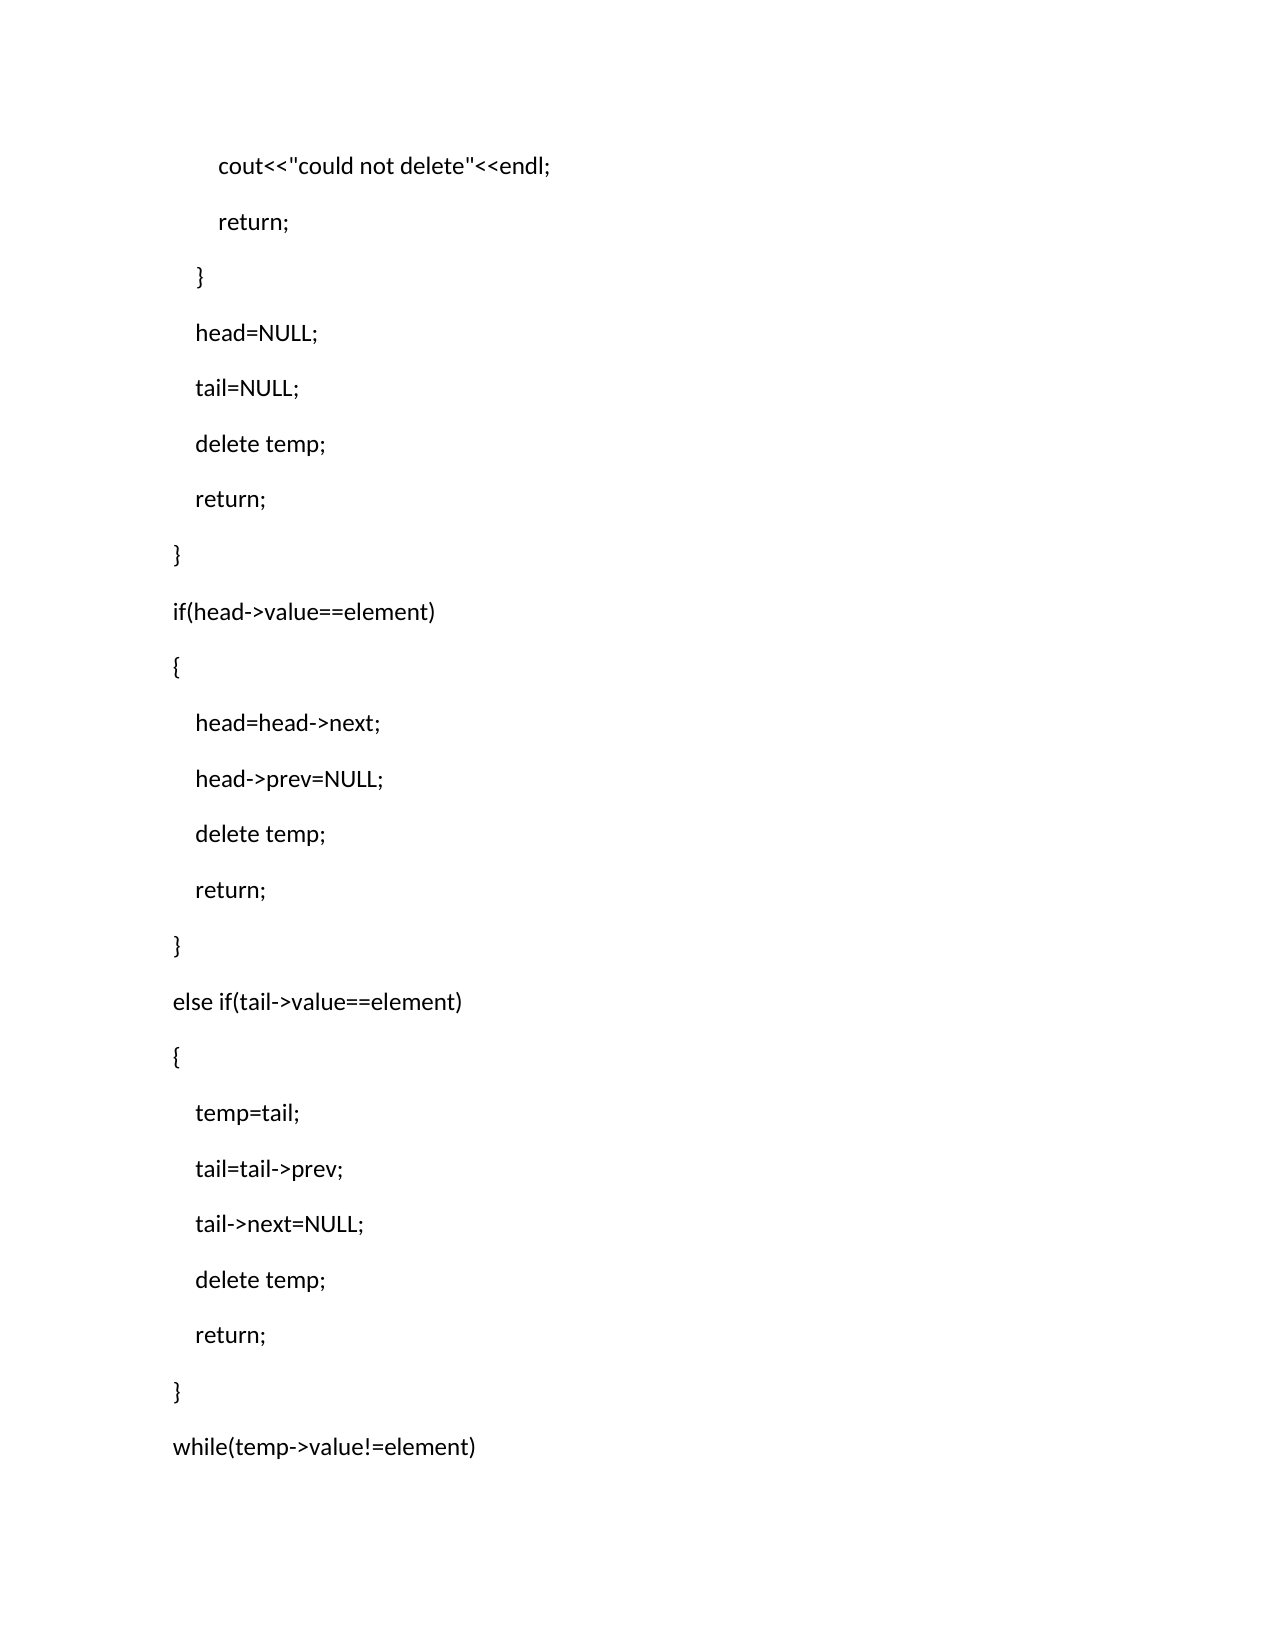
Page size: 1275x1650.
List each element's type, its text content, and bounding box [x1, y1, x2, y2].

text } [173, 930, 1139, 960]
text } [196, 262, 1139, 292]
text } [173, 539, 1139, 570]
text head=head->next; head->prev=NULL; delete temp; return; [195, 707, 384, 904]
text } [173, 1376, 1139, 1406]
text while(temp->value!=element) [173, 1431, 1139, 1462]
text if(head->value==element) [173, 596, 1139, 626]
text else if(tail->value==element) [173, 986, 1139, 1016]
text cout<<"could not delete"<<endl; return; [218, 150, 553, 236]
text { [173, 651, 1139, 682]
text head=NULL; tail=NULL; delete temp; return; [195, 317, 328, 514]
text temp=tail; tail=tail->prev; tail->next=NULL; delete temp; return; [195, 1098, 365, 1350]
text { [173, 1042, 1139, 1072]
